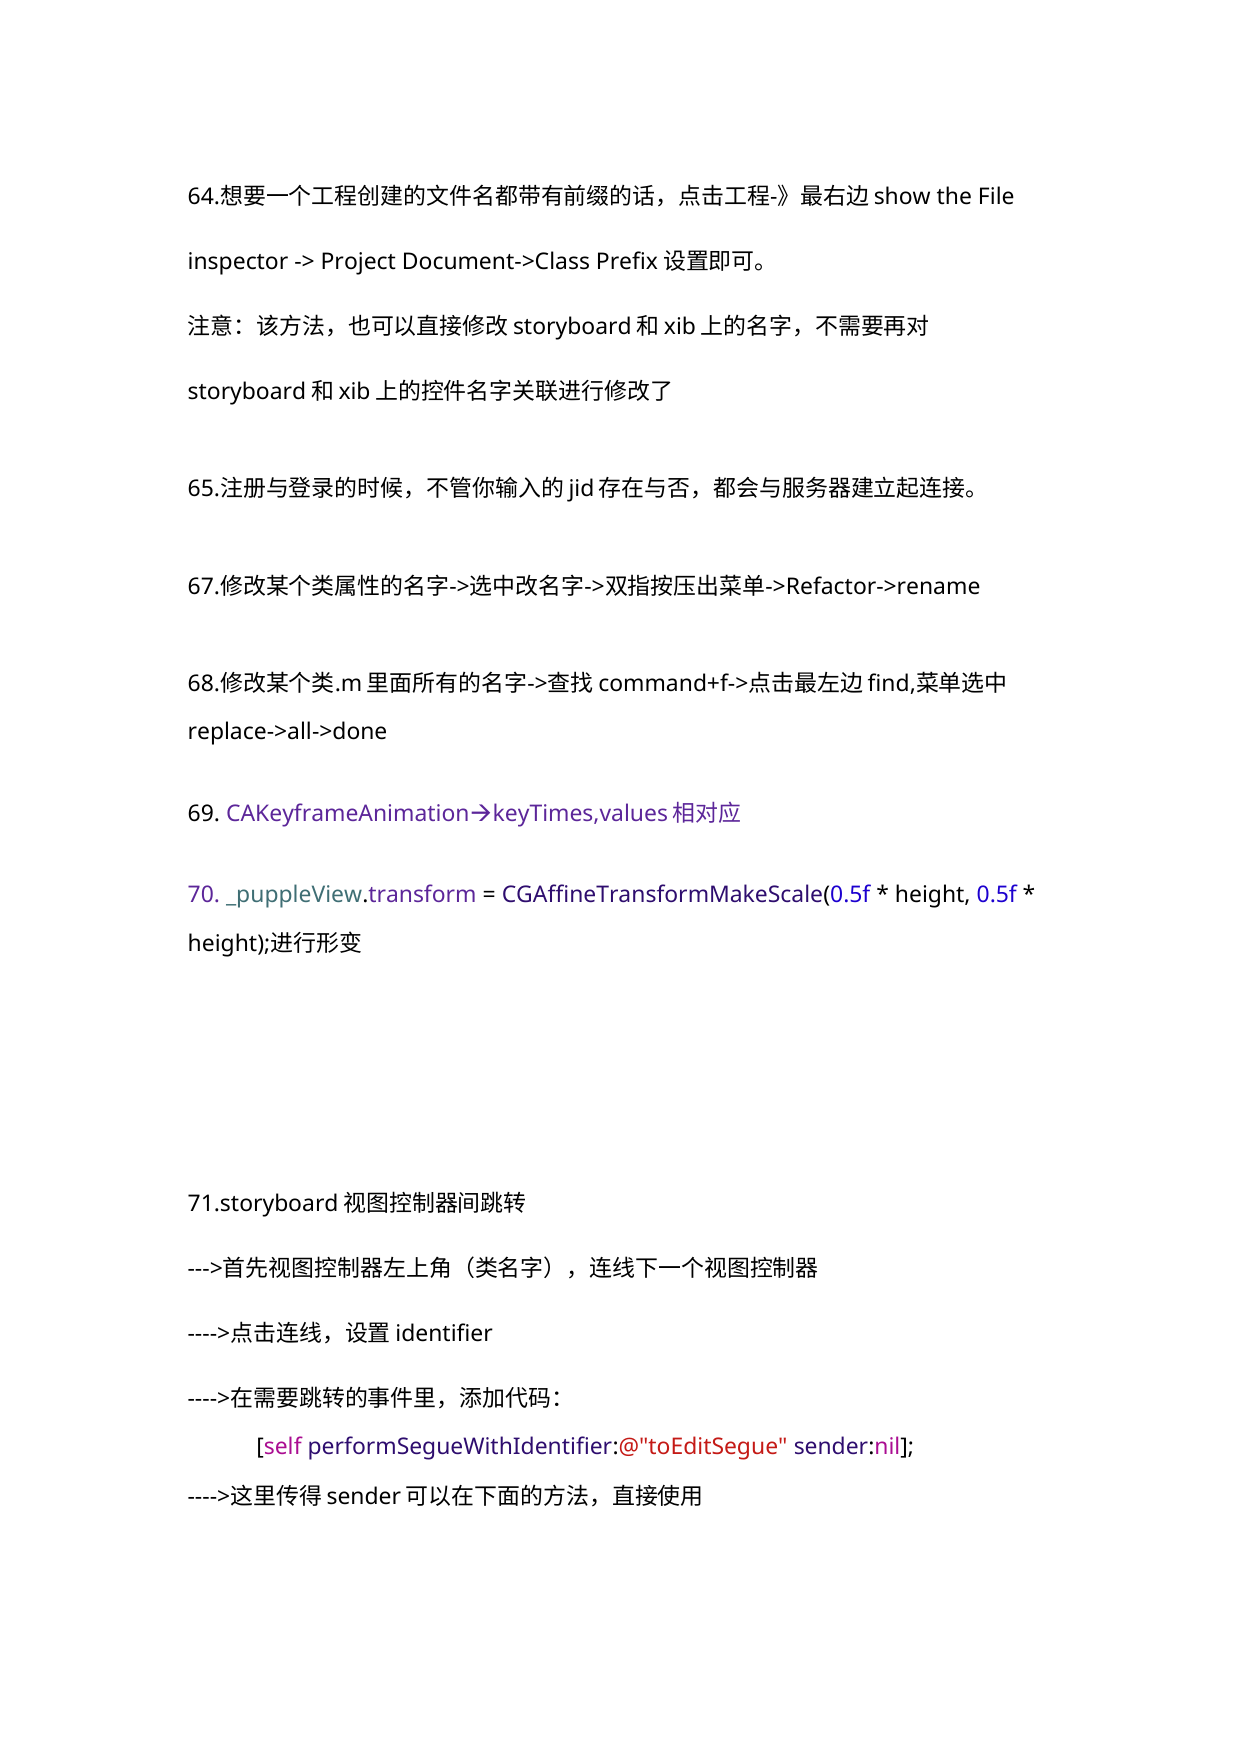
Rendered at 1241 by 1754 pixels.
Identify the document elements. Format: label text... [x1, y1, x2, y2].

text 65.注册与登录的时候，不管你输入的jid存在与否，都会与服务器建立起连接。 [187, 454, 1053, 519]
text 70. _puppleView.transform = CGAffineTransformMakeScale(0.5f * height, 0.5f * height);进行形变 [187, 877, 1053, 974]
text ---->在需要跳转的事件里，添加代码： [187, 1364, 1053, 1429]
text 注意：该方法，也可以直接修改storyboard和xib上的名字，不需要再对storyboard和xib上的控件名字关联进行修改了 [187, 292, 1053, 422]
text [self performSegueWithIdentifier:@"toEditSegue" sender:nil]; [187, 1429, 1053, 1462]
text 68.修改某个类.m里面所有的名字->查找command+f->点击最左边find,菜单选中replace->all->done [187, 649, 1053, 747]
text ---->点击连线，设置identifier [187, 1299, 1053, 1364]
text 71.storyboard视图控制器间跳转 [187, 1169, 1053, 1234]
text --->首先视图控制器左上角（类名字），连线下一个视图控制器 [187, 1234, 1053, 1299]
text 67.修改某个类属性的名字->选中改名字->双指按压出菜单->Refactor->rename [187, 552, 1053, 617]
text ---->这里传得sender可以在下面的方法，直接使用 [187, 1462, 1053, 1527]
text 64.想要一个工程创建的文件名都带有前缀的话，点击工程-》最右边show the File inspector -> Project Document->Class Prefix设置即可。 [187, 162, 1053, 292]
text 69. CAKeyframeAnimationkeyTimes,values相对应 [187, 779, 1053, 844]
